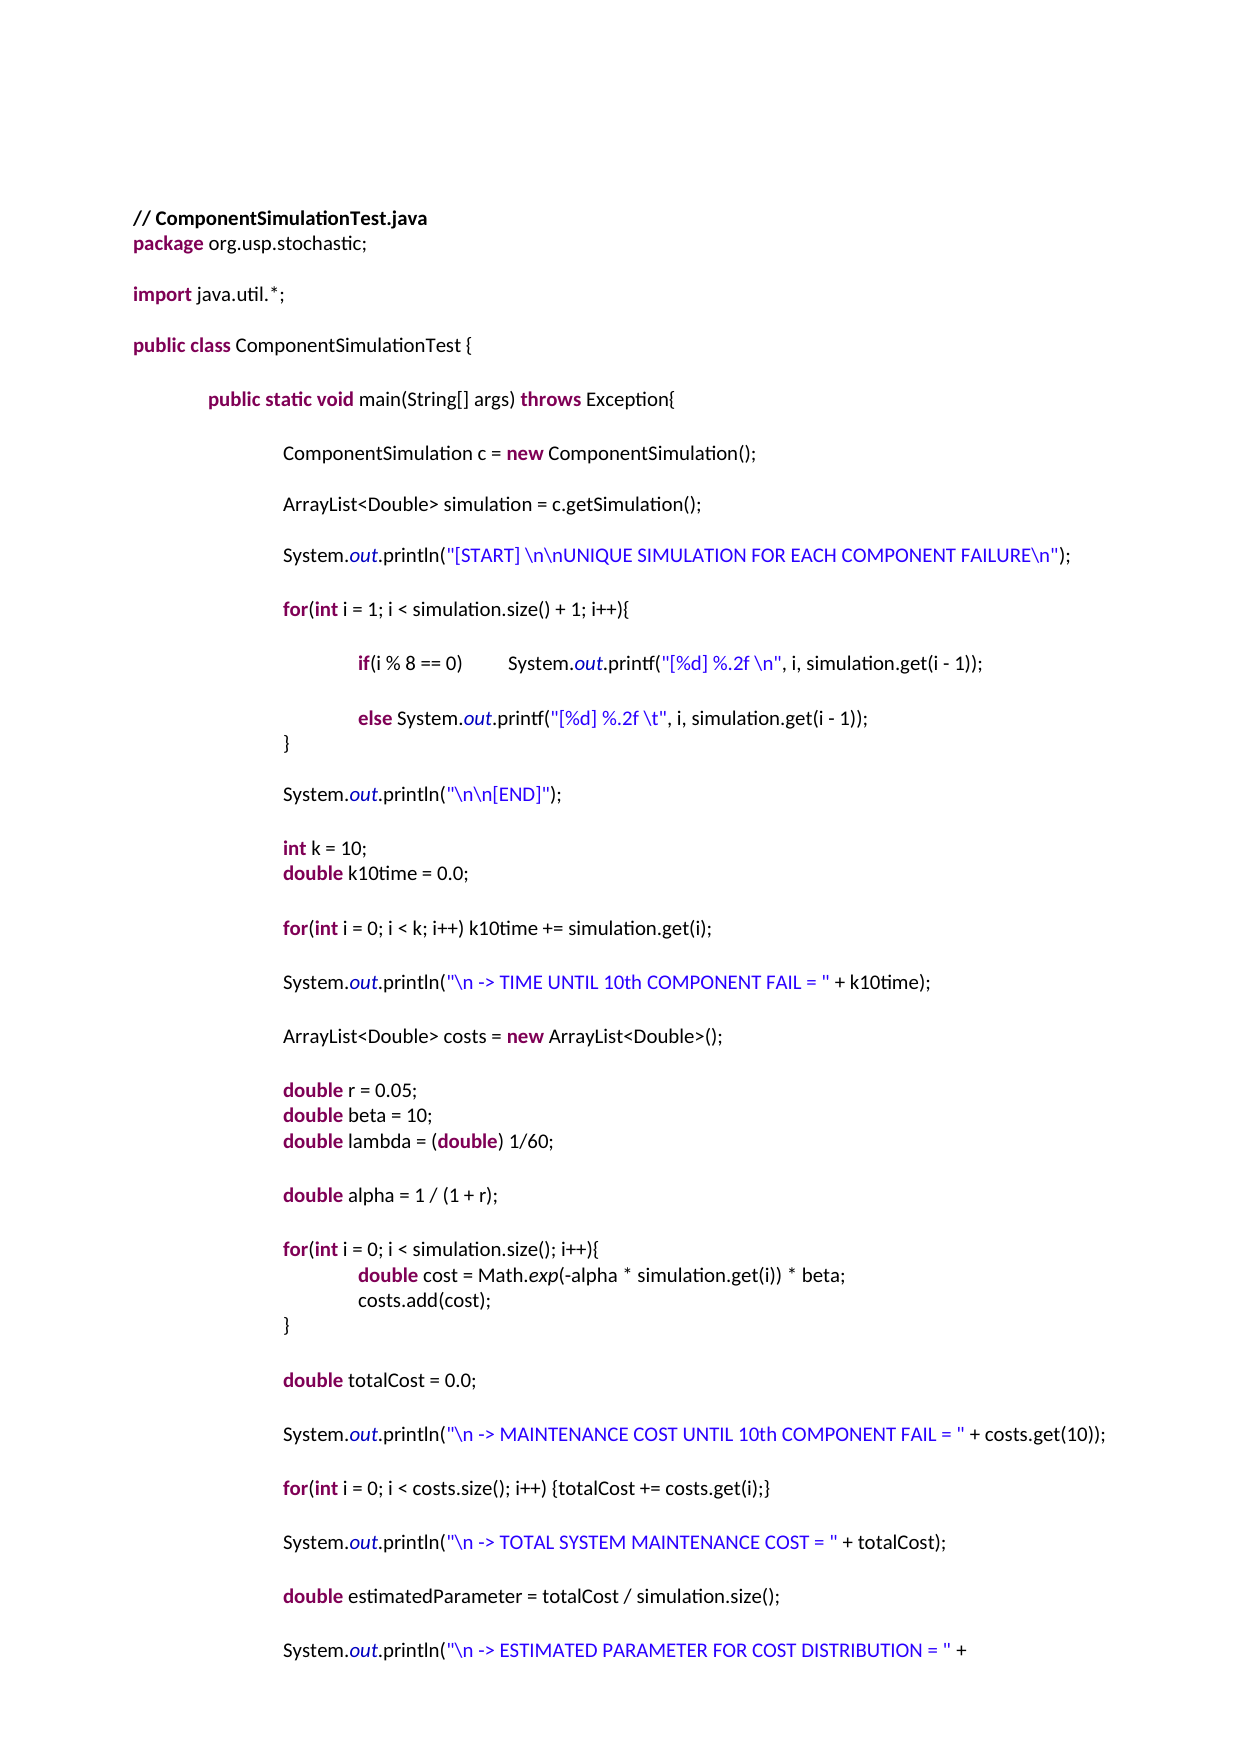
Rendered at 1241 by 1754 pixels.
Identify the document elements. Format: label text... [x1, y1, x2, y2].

text public static void main(String[] args) throws Exception{ [133, 386, 1108, 412]
text costs.add(cost); [133, 1287, 1108, 1313]
text double totalCost = 0.0; [133, 1367, 1108, 1392]
text } [133, 730, 1108, 756]
text System.out.println("\n -> TOTAL SYSTEM MAINTENANCE COST = " + totalCost); [133, 1529, 1108, 1555]
text else System.out.printf("[%d] %.2f \t", i, simulation.get(i - 1)); [133, 705, 1108, 730]
text double estimatedParameter = totalCost / simulation.size(); [133, 1583, 1108, 1609]
text ComponentSimulation c = new ComponentSimulation(); [133, 441, 1108, 466]
text if(i % 8 == 0) System.out.printf("[%d] %.2f \n", i, simulation.get(i - 1)); [133, 651, 1108, 676]
text double cost = Math.exp(-alpha * simulation.get(i)) * beta; [133, 1262, 1108, 1287]
text System.out.println("[START] \n\nUNIQUE SIMULATION FOR EACH COMPONENT FAILURE\n"); [133, 542, 1108, 568]
text for(int i = 0; i < k; i++) k10time += simulation.get(i); [133, 915, 1108, 940]
text ArrayList<Double> simulation = c.getSimulation(); [133, 491, 1108, 517]
text for(int i = 0; i < simulation.size(); i++){ [133, 1236, 1108, 1262]
text for(int i = 0; i < costs.size(); i++) {totalCost += costs.get(i);} [133, 1475, 1108, 1501]
text // ComponentSimulationTest.java [133, 205, 1108, 231]
text double r = 0.05; [133, 1077, 1108, 1103]
text public class ComponentSimulationTest { [133, 332, 1108, 358]
text for(int i = 1; i < simulation.size() + 1; i++){ [133, 596, 1108, 622]
text double alpha = 1 / (1 + r); [133, 1182, 1108, 1208]
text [133, 1638, 1108, 1663]
text import java.util.*; [133, 281, 1108, 307]
text System.out.println("\n -> TIME UNTIL 10th COMPONENT FAIL = " + k10time); [133, 969, 1108, 994]
text System.out.println("\n\n[END]"); [133, 781, 1108, 806]
text } [133, 1313, 1108, 1338]
text int k = 10; [133, 835, 1108, 861]
text double beta = 10; [133, 1103, 1108, 1128]
text ArrayList<Double> costs = new ArrayList<Double>(); [133, 1023, 1108, 1048]
text System.out.println("\n -> MAINTENANCE COST UNTIL 10th COMPONENT FAIL = " + costs.get(10)); [133, 1421, 1108, 1446]
text double k10time = 0.0; [133, 861, 1108, 886]
text package org.usp.stochastic; [133, 231, 1108, 256]
text double lambda = (double) 1/60; [133, 1128, 1108, 1153]
